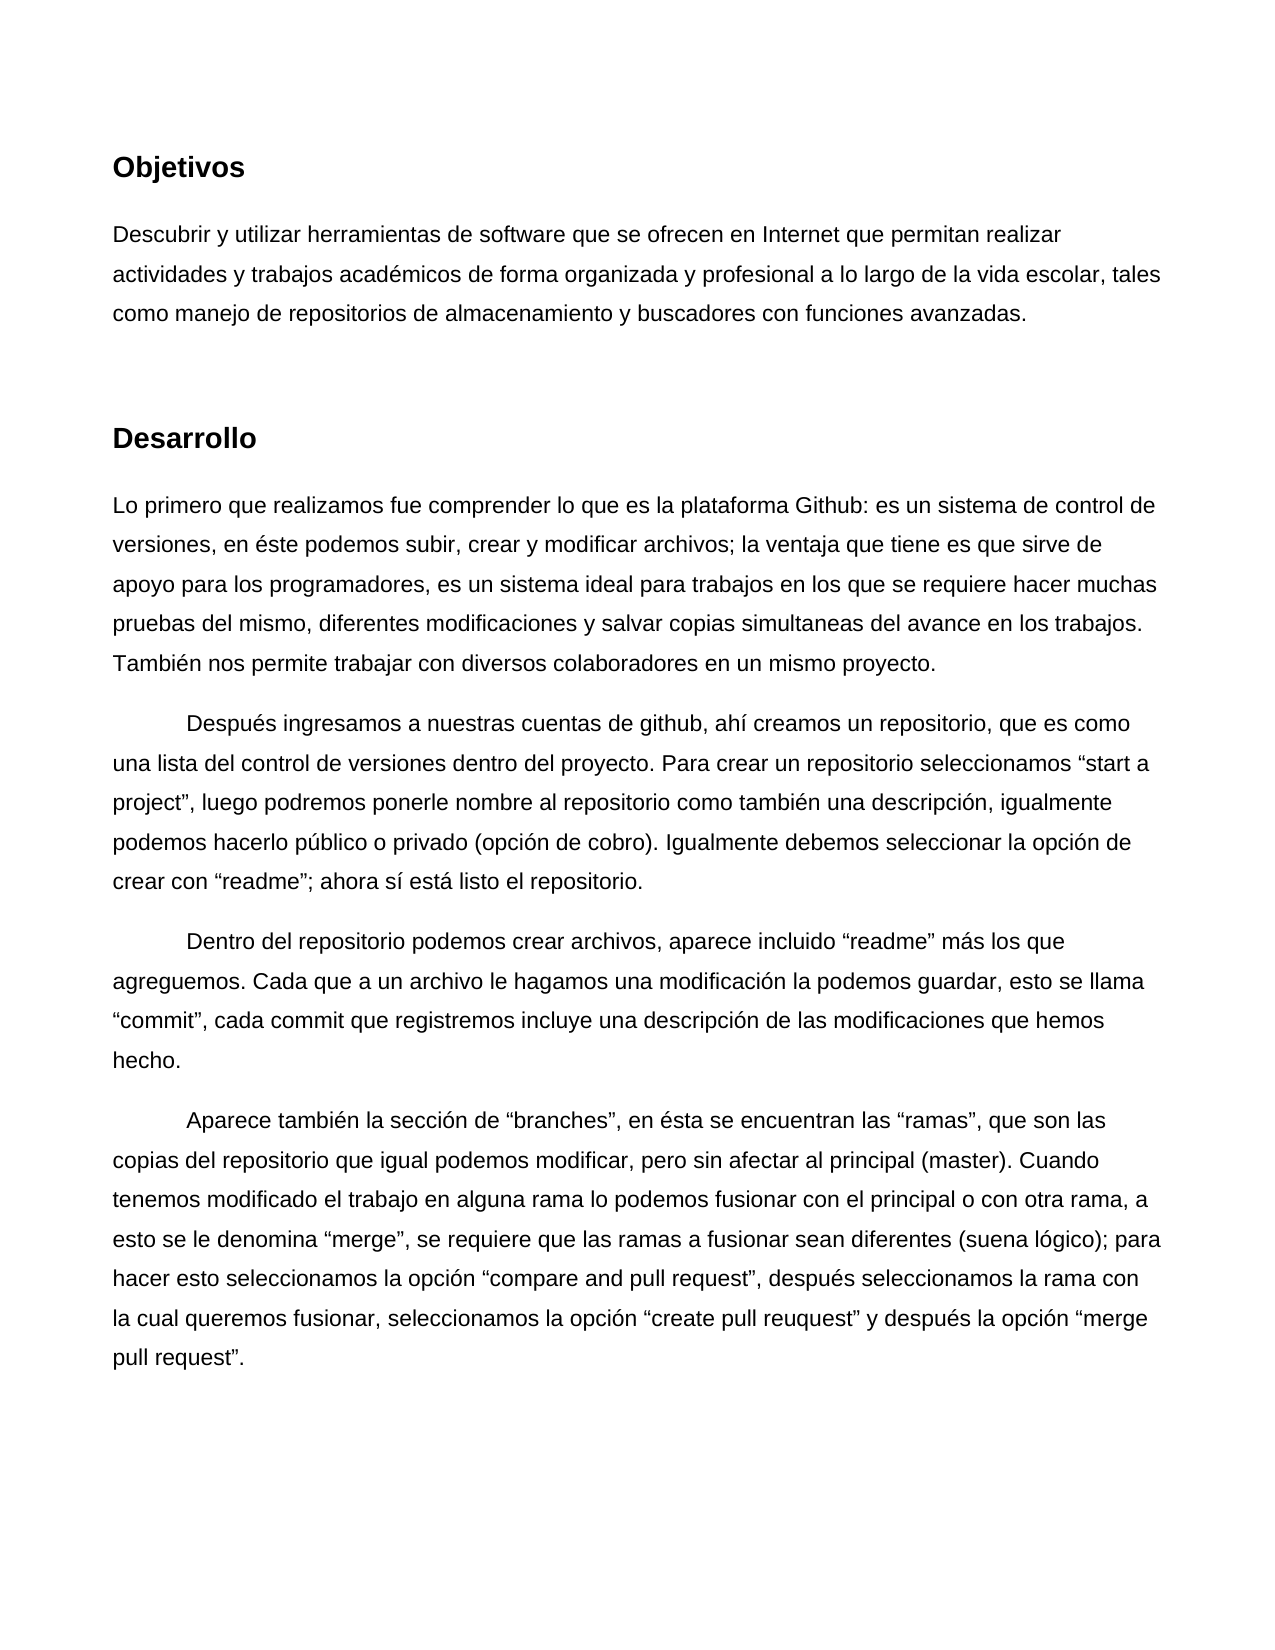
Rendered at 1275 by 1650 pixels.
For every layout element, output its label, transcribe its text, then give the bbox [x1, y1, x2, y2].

text Descubrir y utilizar herramientas de software que se ofrecen en Internet que permitan realizar actividades y trabajos académicos de forma organizada y profesional a lo largo de la vida escolar, tales como manejo de repositorios de almacenamiento y buscadores con funciones avanzadas. [112, 221, 1162, 326]
text Después ingresamos a nuestras cuentas de github, ahí creamos un repositorio, que es como una lista del control de versiones dentro del proyecto. Para crear un repositorio seleccionamos “start a project”, luego podremos ponerle nombre al repositorio como también una descripción, igualmente podemos hacerlo público o privado (opción de cobro). Igualmente debemos seleccionar la opción de crear con “readme”; ahora sí está listo el repositorio. [112, 710, 1162, 894]
text Dentro del repositorio podemos crear archivos, aparece incluido “readme” más los que agreguemos. Cada que a un archivo le hagamos una modificación la podemos guardar, esto se llama “commit”, cada commit que registremos incluye una descripción de las modificaciones que hemos hecho. [112, 928, 1162, 1073]
text Desarrollo [112, 421, 1162, 454]
text Aparece también la sección de “branches”, en ésta se encuentran las “ramas”, que son las copias del repositorio que igual podemos modificar, pero sin afectar al principal (master). Cuando tenemos modificado el trabajo en alguna rama lo podemos fusionar con el principal o con otra rama, a esto se le denomina “merge”, se requiere que las ramas a fusionar sean diferentes (suena lógico); para hacer esto seleccionamos la opción “compare and pull request”, después seleccionamos la rama con la cual queremos fusionar, seleccionamos la opción “create pull reuquest” y después la opción “merge pull request”. [112, 1107, 1162, 1370]
text Objetivos [112, 150, 1162, 183]
text Lo primero que realizamos fue comprender lo que es la plataforma Github: es un sistema de control de versiones, en éste podemos subir, crear y modificar archivos; la ventaja que tiene es que sirve de apoyo para los programadores, es un sistema ideal para trabajos en los que se requiere hacer muchas pruebas del mismo, diferentes modificaciones y salvar copias simultaneas del avance en los trabajos. También nos permite trabajar con diversos colaboradores en un mismo proyecto. [112, 492, 1162, 676]
